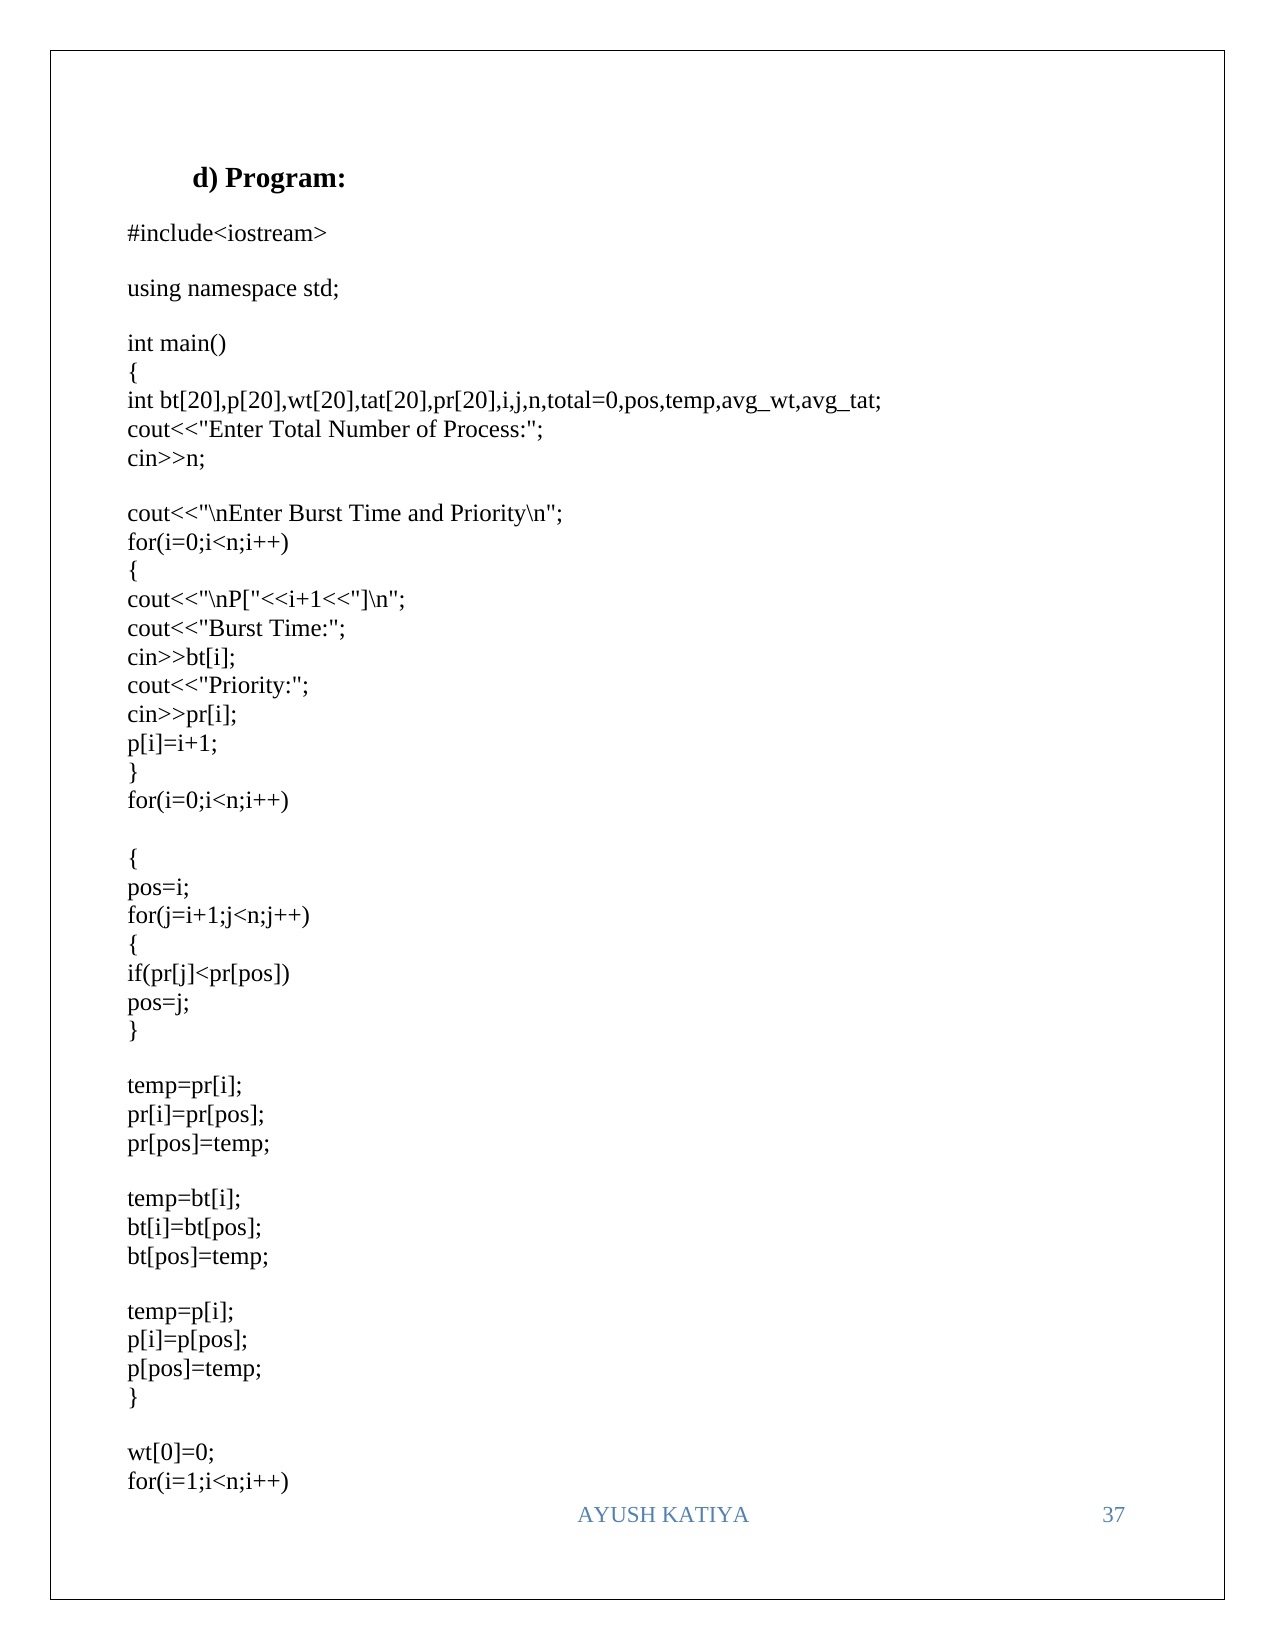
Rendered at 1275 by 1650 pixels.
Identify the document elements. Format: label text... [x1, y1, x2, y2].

text { [127, 357, 1154, 385]
text #include<iostream> [127, 218, 1154, 246]
text wt[0]=0; [127, 1437, 1154, 1466]
text cout<<"Priority:"; [127, 671, 1154, 699]
text cout<<"Burst Time:"; [127, 613, 1154, 642]
text for(i=0;i<n;i++) [127, 786, 1154, 814]
text for(j=i+1;j<n;j++) [127, 901, 1154, 929]
text { [127, 556, 1154, 584]
text pr[pos]=temp; [127, 1128, 1154, 1157]
text pos=j; [127, 987, 1154, 1016]
text temp=p[i]; [127, 1296, 1154, 1324]
text int bt[20],p[20],wt[20],tat[20],pr[20],i,j,n,total=0,pos,temp,avg_wt,avg_tat; [127, 385, 1154, 414]
text pos=i; [127, 872, 1154, 901]
text int main() [127, 328, 1154, 357]
text p[i]=p[pos]; [127, 1324, 1154, 1353]
text cout<<"Enter Total Number of Process:"; [127, 414, 1154, 443]
text } [127, 1382, 1154, 1411]
text bt[pos]=temp; [127, 1241, 1154, 1269]
text cin>>n; [127, 443, 1154, 472]
text pr[i]=pr[pos]; [127, 1099, 1154, 1128]
text { [127, 929, 1154, 958]
text cin>>bt[i]; [127, 642, 1154, 671]
text } [127, 757, 1154, 786]
text { [127, 843, 1154, 872]
text p[pos]=temp; [127, 1353, 1154, 1382]
text using namespace std; [127, 273, 1154, 302]
subtitle Program: [192, 160, 1154, 194]
text temp=bt[i]; [127, 1183, 1154, 1212]
text p[i]=i+1; [127, 728, 1154, 757]
text for(i=1;i<n;i++) [127, 1466, 1154, 1495]
text } [127, 1016, 1154, 1044]
text cout<<"\nEnter Burst Time and Priority\n"; [127, 498, 1154, 527]
text if(pr[j]<pr[pos]) [127, 958, 1154, 987]
text cout<<"\nP["<<i+1<<"]\n"; [127, 584, 1154, 613]
text cin>>pr[i]; [127, 699, 1154, 728]
text for(i=0;i<n;i++) [127, 527, 1154, 556]
text temp=pr[i]; [127, 1071, 1154, 1099]
text bt[i]=bt[pos]; [127, 1212, 1154, 1241]
